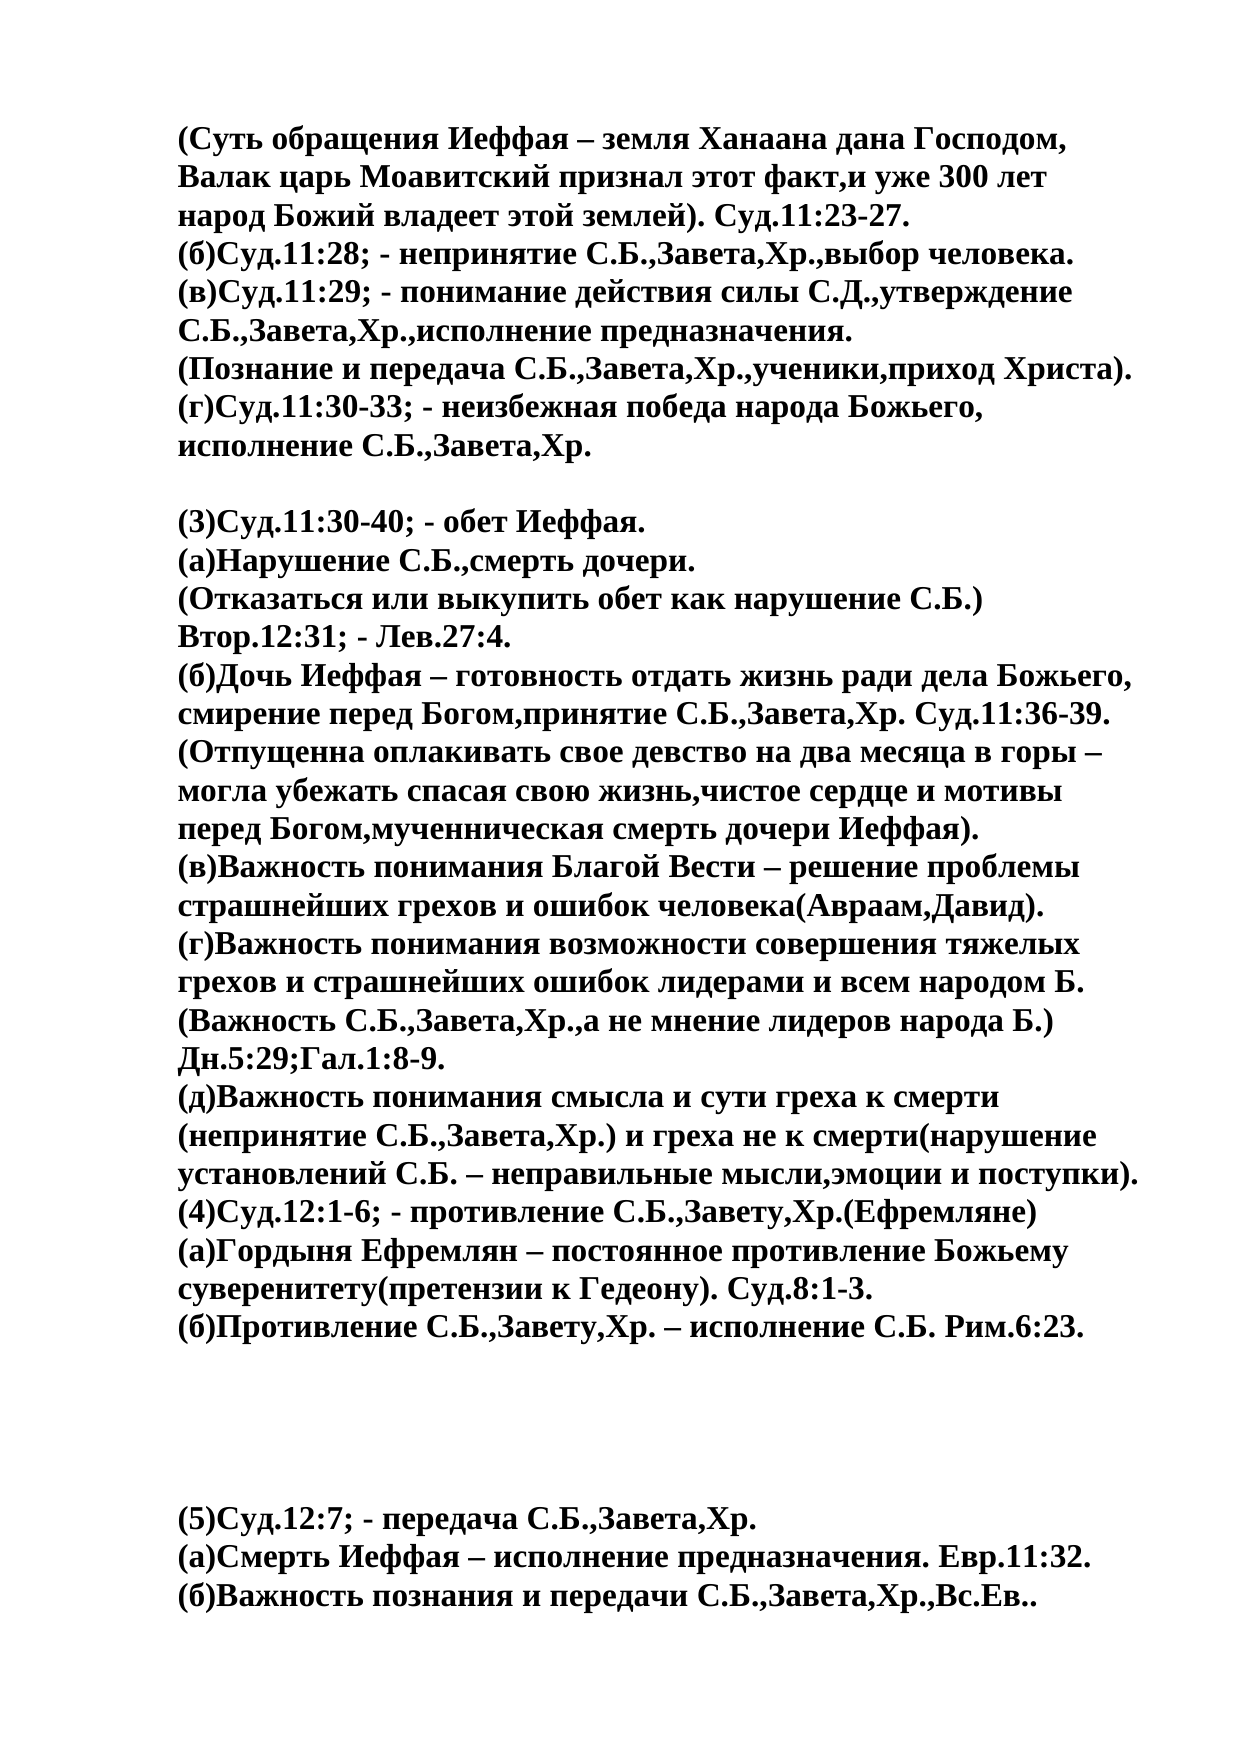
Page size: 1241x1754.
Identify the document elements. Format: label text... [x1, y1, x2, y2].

text (в)Важность понимания Благой Вести – решение проблемы [177, 846, 1152, 885]
text (г)Важность понимания возможности совершения тяжелых [177, 923, 1152, 961]
text (Познание и передача С.Б.,Завета,Хр.,ученики,приход Христа). [177, 348, 1152, 386]
text Дн.5:29;Гал.1:8-9. [177, 1038, 1152, 1076]
text народ Божий владеет этой землей). Суд.11:23-27. [177, 195, 1152, 233]
text (б)Дочь Иеффая – готовность отдать жизнь ради дела Божьего, [177, 655, 1152, 693]
text (4)Суд.12:1-6; - противление С.Б.,Завету,Хр.(Ефремляне) [177, 1191, 1152, 1230]
text (5)Суд.12:7; - передача С.Б.,Завета,Хр. [177, 1498, 1152, 1536]
text Втор.12:31; - Лев.27:4. [177, 616, 1152, 655]
text (Отказаться или выкупить обет как нарушение С.Б.) [177, 578, 1152, 616]
text С.Б.,Завета,Хр.,исполнение предназначения. [177, 310, 1152, 348]
text (непринятие С.Б.,Завета,Хр.) и греха не к смерти(нарушение [177, 1115, 1152, 1153]
text (Отпущенна оплакивать свое девство на два месяца в горы – [177, 731, 1152, 770]
text могла убежать спасая свою жизнь,чистое сердце и мотивы перед Богом,мученническая смерть дочери Иеффая). [177, 770, 1152, 846]
text грехов и страшнейших ошибок лидерами и всем народом Б. [177, 961, 1152, 1000]
text смирение перед Богом,принятие С.Б.,Завета,Хр. Суд.11:36-39. [177, 693, 1152, 731]
text (а)Нарушение С.Б.,смерть дочери. [177, 540, 1152, 578]
text (г)Суд.11:30-33; - неизбежная победа народа Божьего, [177, 386, 1152, 425]
text исполнение С.Б.,Завета,Хр. [177, 425, 1152, 463]
text установлений С.Б. – неправильные мысли,эмоции и поступки). [177, 1153, 1152, 1191]
text (д)Важность понимания смысла и сути греха к смерти [177, 1076, 1152, 1115]
text (а)Смерть Иеффая – исполнение предназначения. Евр.11:32. [177, 1536, 1152, 1575]
text (б)Важность познания и передачи С.Б.,Завета,Хр.,Вс.Ев.. [177, 1575, 1152, 1613]
text (3)Суд.11:30-40; - обет Иеффая. [177, 501, 1152, 540]
text (б)Суд.11:28; - непринятие С.Б.,Завета,Хр.,выбор человека. [177, 233, 1152, 271]
text (Суть обращения Иеффая – земля Ханаана дана Господом, [177, 118, 1152, 156]
text (б)Противление С.Б.,Завету,Хр. – исполнение С.Б. Рим.6:23. [177, 1306, 1152, 1345]
text Валак царь Моавитский признал этот факт,и уже 300 лет [177, 156, 1152, 195]
text (Важность С.Б.,Завета,Хр.,а не мнение лидеров народа Б.) [177, 1000, 1152, 1038]
text (в)Суд.11:29; - понимание действия силы С.Д.,утверждение [177, 271, 1152, 310]
text страшнейших грехов и ошибок человека(Авраам,Давид). [177, 885, 1152, 923]
text (а)Гордыня Ефремлян – постоянное противление Божьему суверенитету(претензии к Гедеону). Суд.8:1-3. [177, 1230, 1152, 1306]
